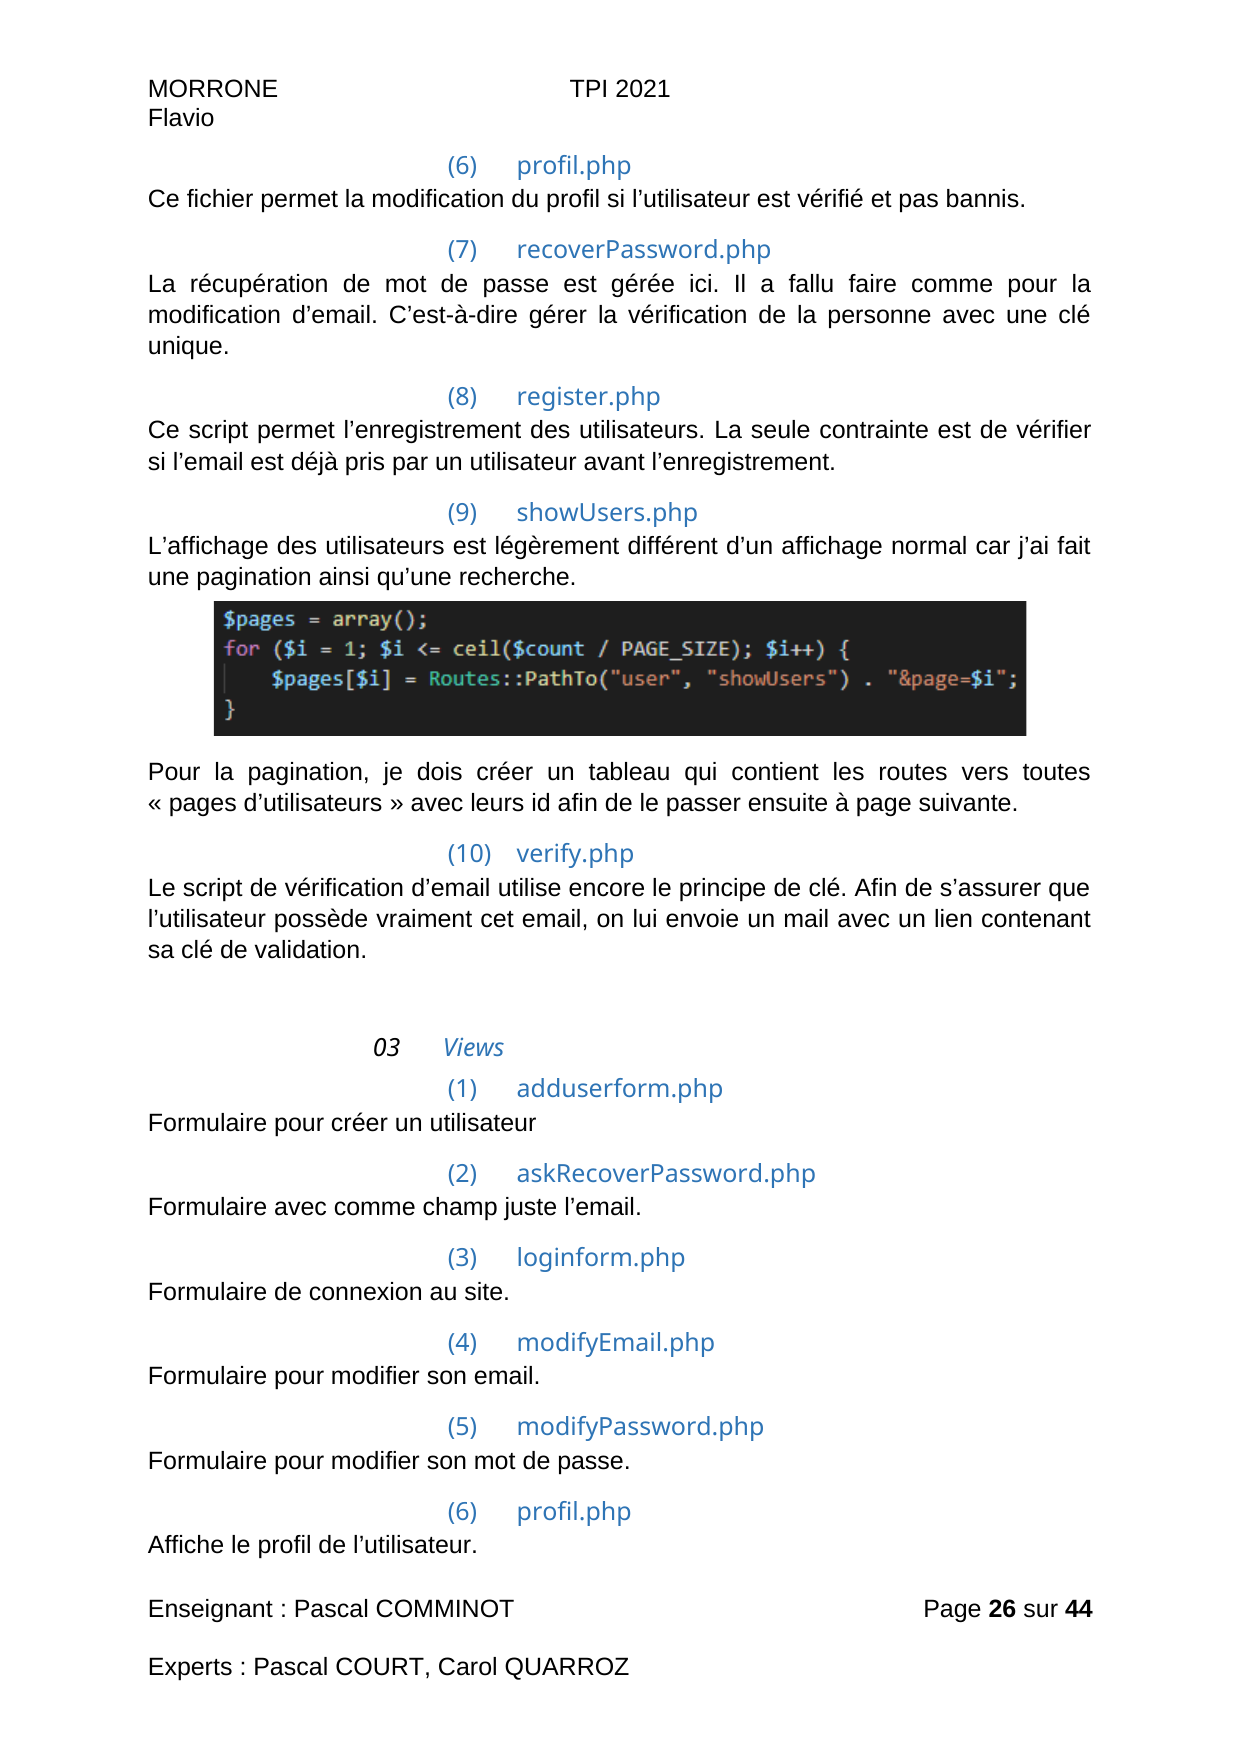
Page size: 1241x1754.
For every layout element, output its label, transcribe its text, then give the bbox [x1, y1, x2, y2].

subtitle profil.php [448, 1493, 1093, 1527]
subtitle adduserform.php [448, 1071, 1093, 1105]
text Formulaire pour créer un utilisateur [148, 1108, 1093, 1136]
subtitle loginform.php [448, 1240, 1093, 1274]
text Le script de vérification d’email utilise encore le principe de clé. Afin de s’assurer que l’utilisateur possède vraiment cet email, on lui envoie un mail avec un lien contenant sa clé de validation. [148, 872, 1093, 963]
text La récupération de mot de passe est gérée ici. Il a fallu faire comme pour la modification d’email. C’est-à-dire gérer la vérification de la personne avec une clé unique. [148, 269, 1093, 360]
text Ce fichier permet la modification du profil si l’utilisateur est vérifié et pas bannis. [148, 184, 1093, 213]
text Formulaire pour modifier son email. [148, 1361, 1093, 1390]
subtitle askRecoverPassword.php [448, 1155, 1093, 1189]
text Affiche le profil de l’utilisateur. [148, 1530, 1093, 1559]
text Formulaire de connexion au site. [148, 1277, 1093, 1305]
text Formulaire pour modifier son mot de passe. [148, 1446, 1093, 1474]
subtitle recoverPassword.php [448, 232, 1093, 266]
text Formulaire avec comme champ juste l’email. [148, 1192, 1093, 1221]
picture [213, 601, 1027, 736]
subtitle showUsers.php [448, 494, 1093, 528]
text L’affichage des utilisateurs est légèrement différent d’un affichage normal car j’ai fait une pagination ainsi qu’une recherche. [148, 531, 1093, 591]
subtitle modifyEmail.php [448, 1324, 1093, 1358]
subtitle modifyPassword.php [448, 1409, 1093, 1443]
text Ce script permet l’enregistrement des utilisateurs. La seule contrainte est de vérifier si l’email est déjà pris par un utilisateur avant l’enregistrement. [148, 415, 1093, 475]
subtitle verify.php [448, 836, 1093, 870]
subtitle register.php [448, 379, 1093, 413]
subtitle profil.php [448, 148, 1093, 182]
subtitle Views [373, 1030, 1093, 1064]
